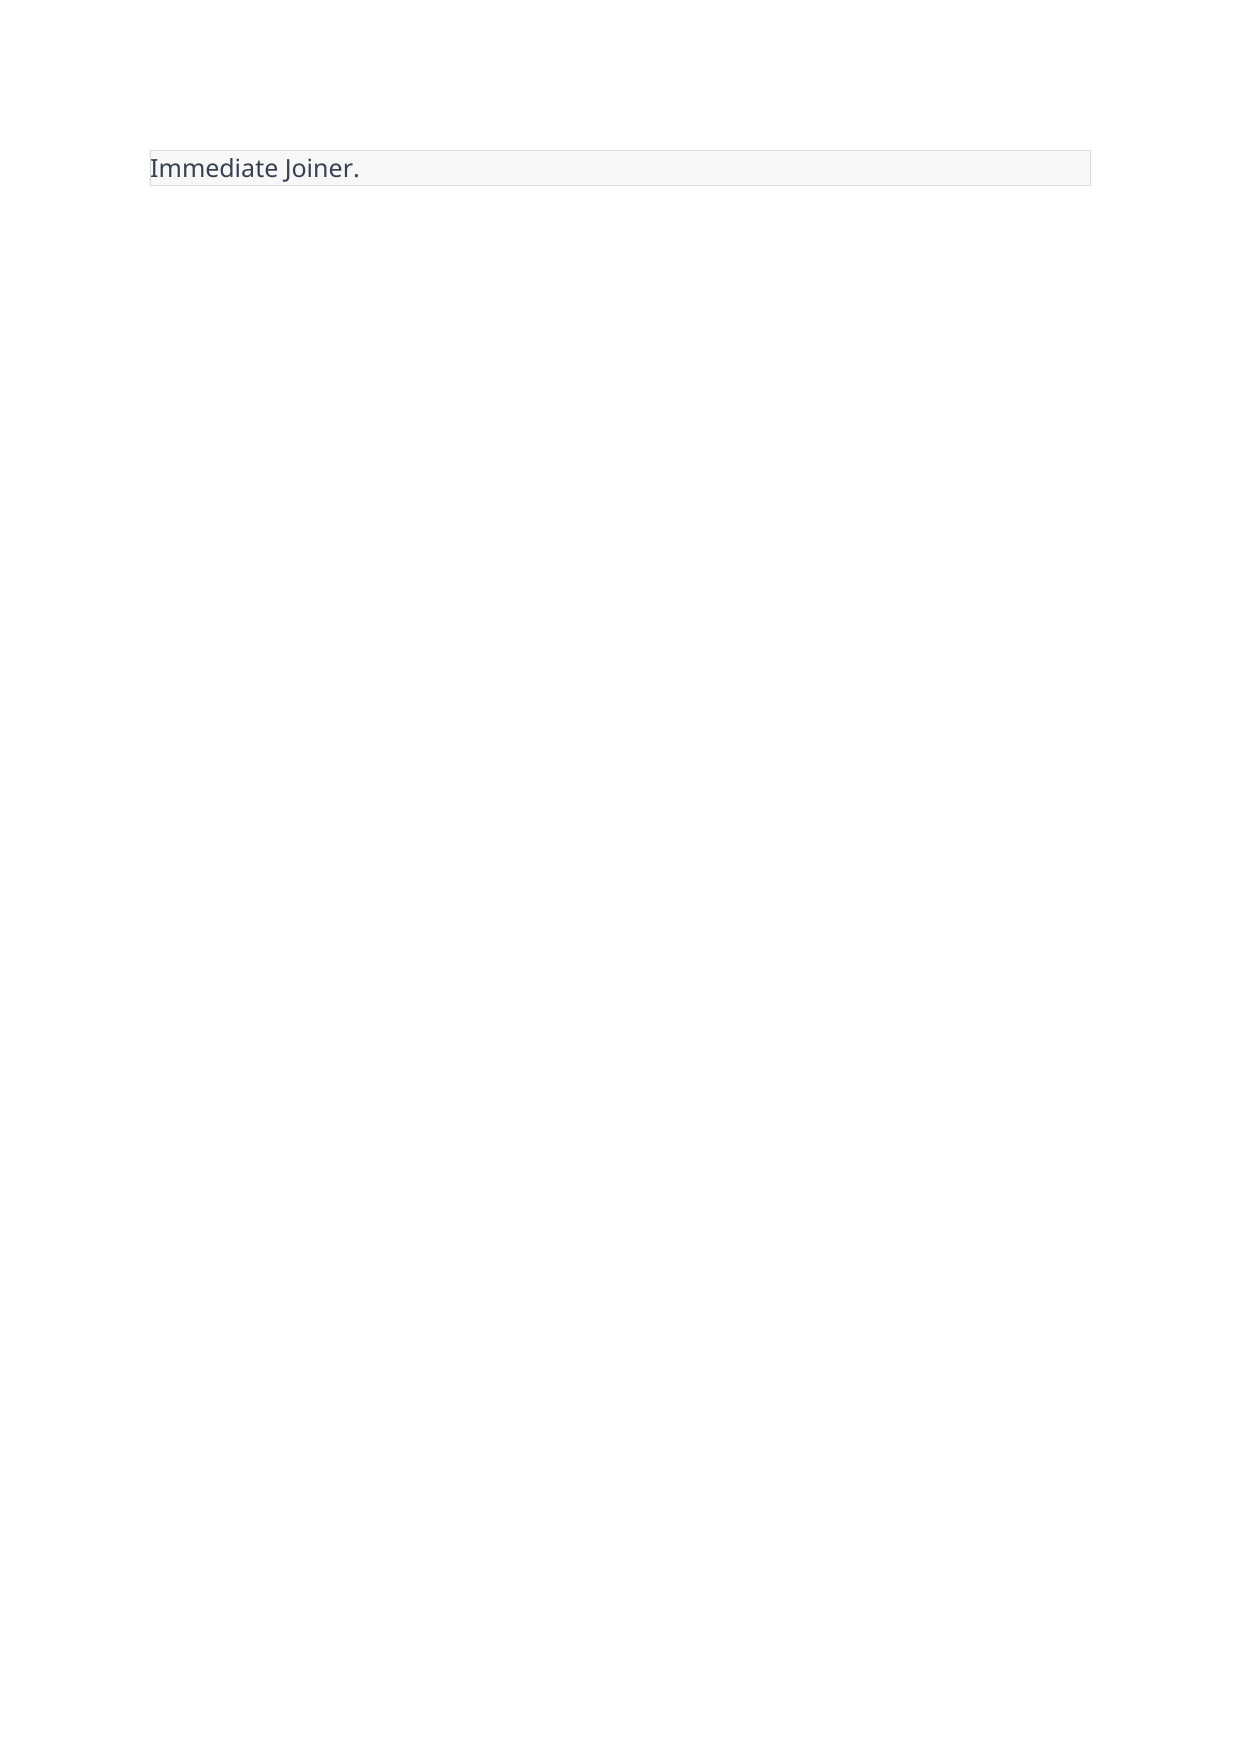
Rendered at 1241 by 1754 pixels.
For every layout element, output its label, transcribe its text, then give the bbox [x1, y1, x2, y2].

text Immediate Joiner. [151, 151, 1090, 185]
